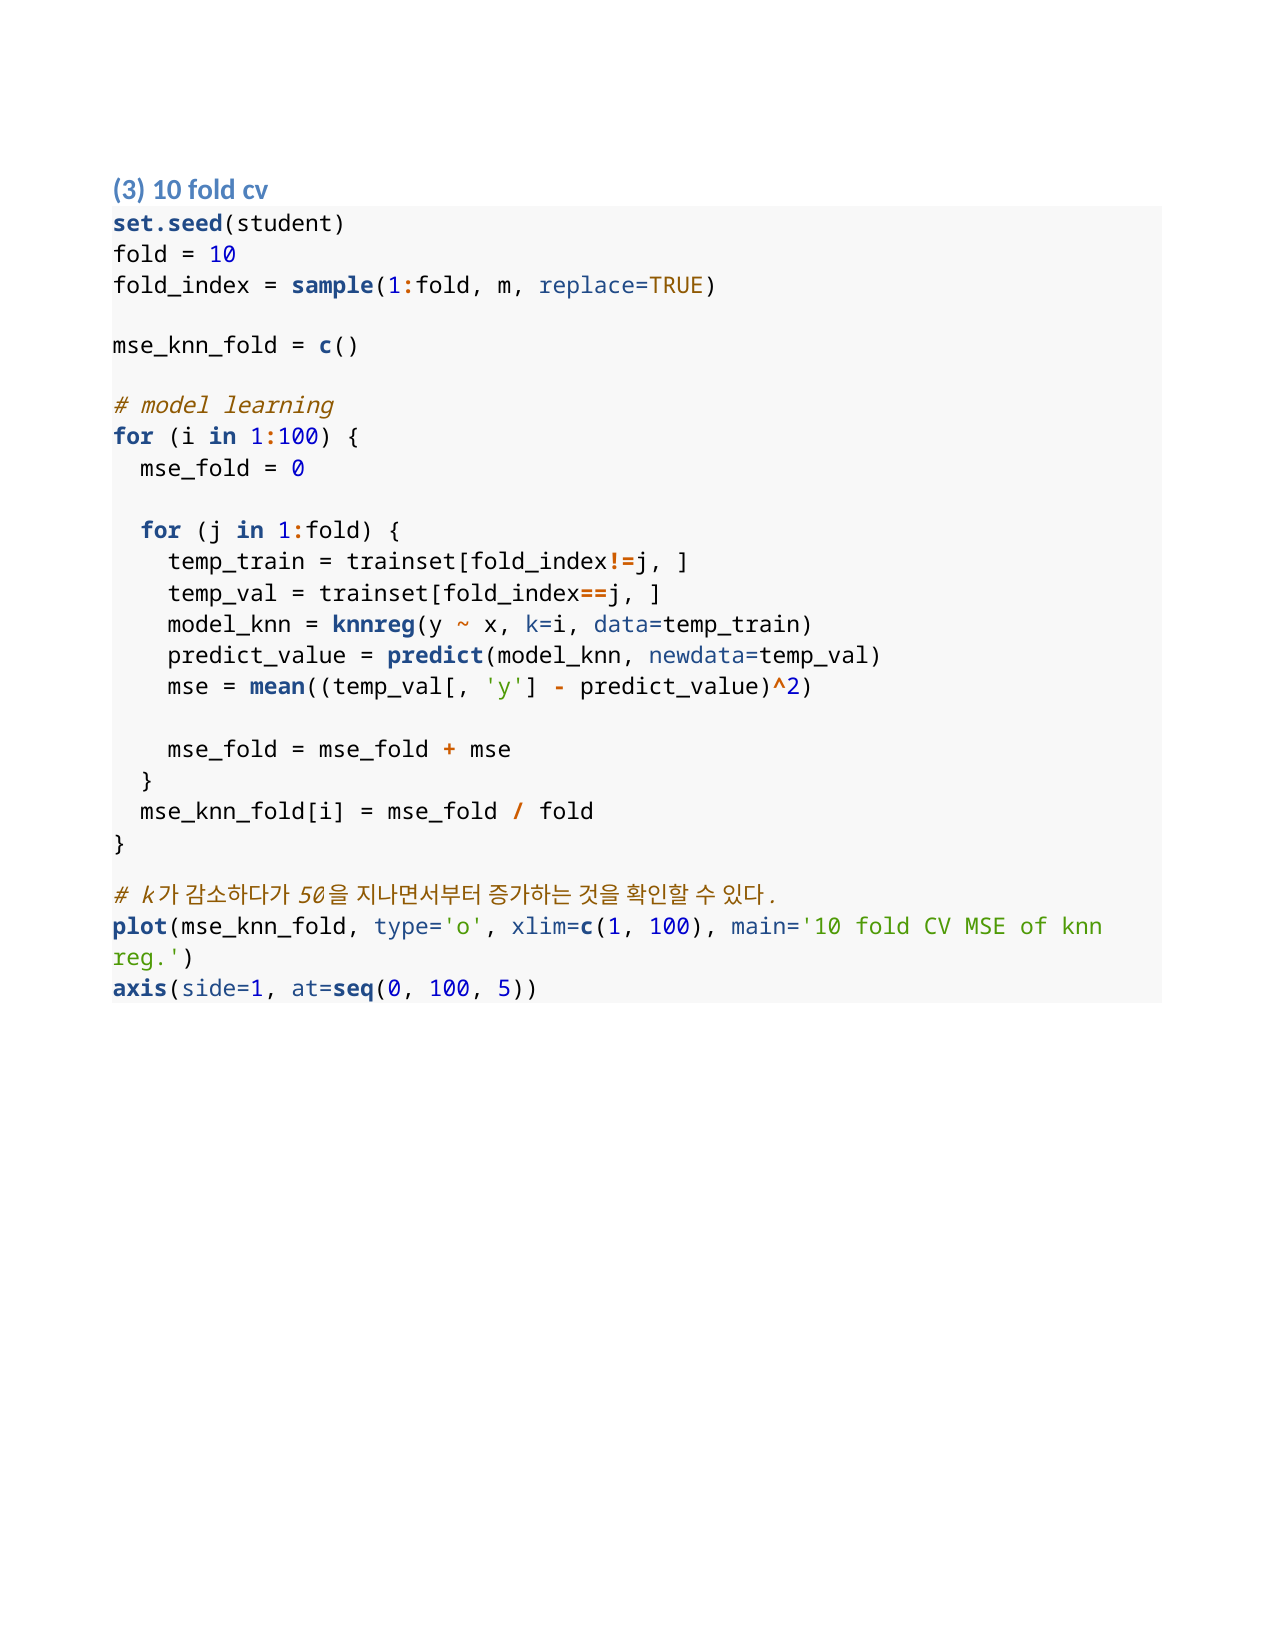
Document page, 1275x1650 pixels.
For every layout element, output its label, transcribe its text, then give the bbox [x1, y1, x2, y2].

subtitle (3) 10 fold cv [112, 171, 1162, 206]
text # k가 감소하다가 50을 지나면서부터 증가하는 것을 확인할 수 있다. plot(mse_knn_fold, type='o', xlim=c(1, 100), main='10 fold CV MSE of knn reg.') axis(side=1, at=seq(0, 100, 5)) [112, 878, 1162, 1003]
text set.seed(student) fold = 10 fold_index = sample(1:fold, m, replace=TRUE) mse_knn_fold = c() # model learning for (i in 1:100) { mse_fold = 0 for (j in 1:fold) { temp_train = trainset[fold_index!=j, ] temp_val = trainset[fold_index==j, ] model_knn = knnreg(y ~ x, k=i, data=temp_train) predict_value = predict(model_knn, newdata=temp_val) mse = mean((temp_val[, 'y'] - predict_value)^2) mse_fold = mse_fold + mse } mse_knn_fold[i] = mse_fold / fold } [112, 206, 1162, 858]
